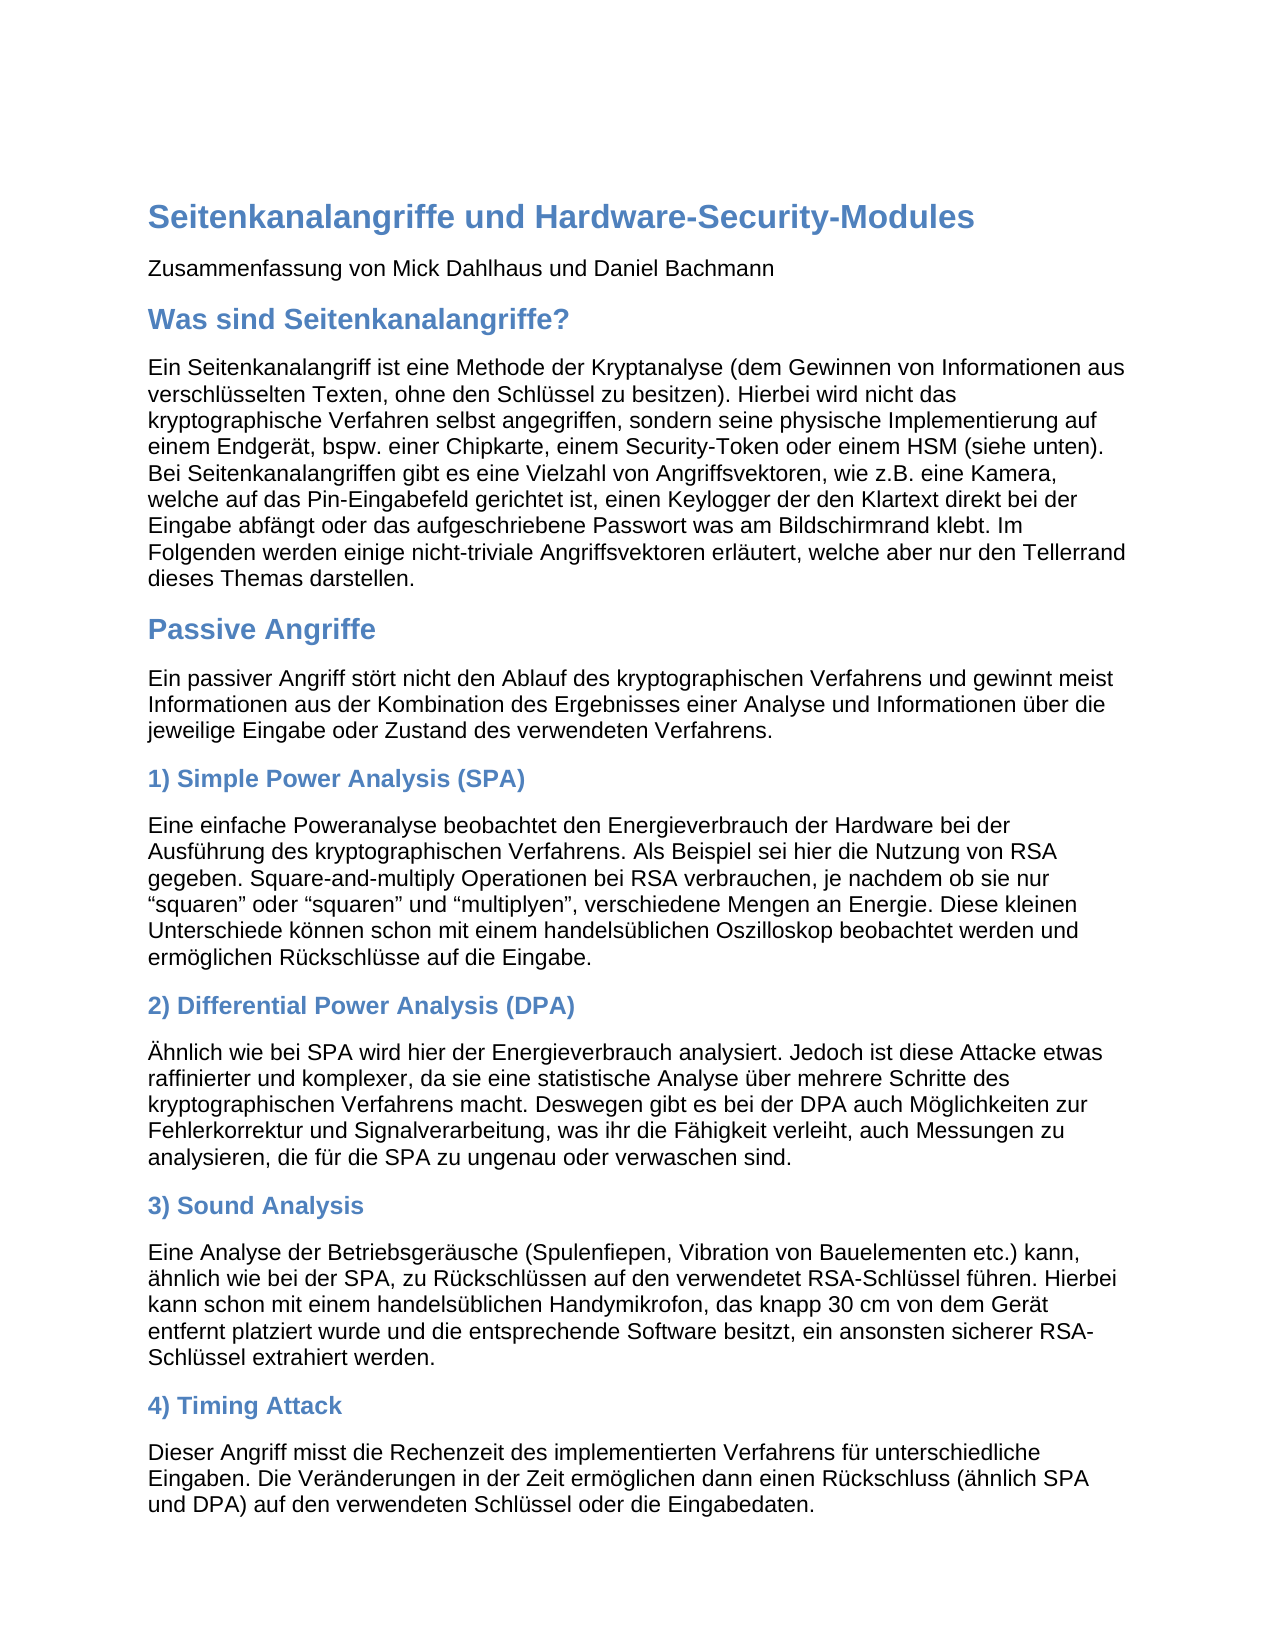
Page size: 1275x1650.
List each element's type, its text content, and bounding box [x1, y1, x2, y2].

text Eine Analyse der Betriebsgeräusche (Spulenfiepen, Vibration von Bauelementen etc.) kann, ähnlich wie bei der SPA, zu Rückschlüssen auf den verwendetet RSA-Schlüssel führen. Hierbei kann schon mit einem handelsüblichen Handymikrofon, das knapp 30 cm von dem Gerät entfernt platziert wurde und die entsprechende Software besitzt, ein ansonsten sicherer RSA-Schlüssel extrahiert werden. [148, 1238, 1127, 1370]
text Zusammenfassung von Mick Dahlhaus und Daniel Bachmann [148, 255, 1127, 281]
subtitle 2) Differential Power Analysis (DPA) [148, 991, 1127, 1020]
subtitle 1) Simple Power Analysis (SPA) [148, 764, 1127, 793]
subtitle Passive Angriffe [148, 612, 1127, 646]
text Ähnlich wie bei SPA wird hier der Energieverbrauch analysiert. Jedoch ist diese Attacke etwas raffinierter und komplexer, da sie eine statistische Analyse über mehrere Schritte des kryptographischen Verfahrens macht. Deswegen gibt es bei der DPA auch Möglichkeiten zur Fehlerkorrektur und Signalverarbeitung, was ihr die Fähigkeit verleiht, auch Messungen zu analysieren, die für die SPA zu ungenau oder verwaschen sind. [148, 1038, 1127, 1170]
subtitle Seitenkanalangriffe und Hardware-Security-Modules [148, 198, 1127, 236]
subtitle 4) Timing Attack [148, 1391, 1127, 1420]
text Dieser Angriff misst die Rechenzeit des implementierten Verfahrens für unterschiedliche Eingaben. Die Veränderungen in der Zeit ermöglichen dann einen Rückschluss (ähnlich SPA und DPA) auf den verwendeten Schlüssel oder die Eingabedaten. [148, 1439, 1127, 1518]
text Eine einfache Poweranalyse beobachtet den Energieverbrauch der Hardware bei der Ausführung des kryptographischen Verfahrens. Als Beispiel sei hier die Nutzung von RSA gegeben. Square-and-multiply Operationen bei RSA verbrauchen, je nachdem ob sie nur “squaren” oder “squaren” und “multiplyen”, verschiedene Mengen an Energie. Diese kleinen Unterschiede können schon mit einem handelsüblichen Oszilloskop beobachtet werden und ermöglichen Rückschlüsse auf die Eingabe. [148, 812, 1127, 970]
text Ein Seitenkanalangriff ist eine Methode der Kryptanalyse (dem Gewinnen von Informationen aus verschlüsselten Texten, ohne den Schlüssel zu besitzen). Hierbei wird nicht das kryptographische Verfahren selbst angegriffen, sondern seine physische Implementierung auf einem Endgerät, bspw. einer Chipkarte, einem Security-Token oder einem HSM (siehe unten). Bei Seitenkanalangriffen gibt es eine Vielzahl von Angriffsvektoren, wie z.B. eine Kamera, welche auf das Pin-Eingabefeld gerichtet ist, einen Keylogger der den Klartext direkt bei der Eingabe abfängt oder das aufgeschriebene Passwort was am Bildschirmrand klebt. Im Folgenden werden einige nicht-triviale Angriffsvektoren erläutert, welche aber nur den Tellerrand dieses Themas darstellen. [148, 354, 1127, 591]
subtitle 3) Sound Analysis [148, 1191, 1127, 1220]
text Ein passiver Angriff stört nicht den Ablauf des kryptographischen Verfahrens und gewinnt meist Informationen aus der Kombination des Ergebnisses einer Analyse und Informationen über die jeweilige Eingabe oder Zustand des verwendeten Verfahrens. [148, 664, 1127, 744]
subtitle Was sind Seitenkanalangriffe? [148, 302, 1127, 336]
